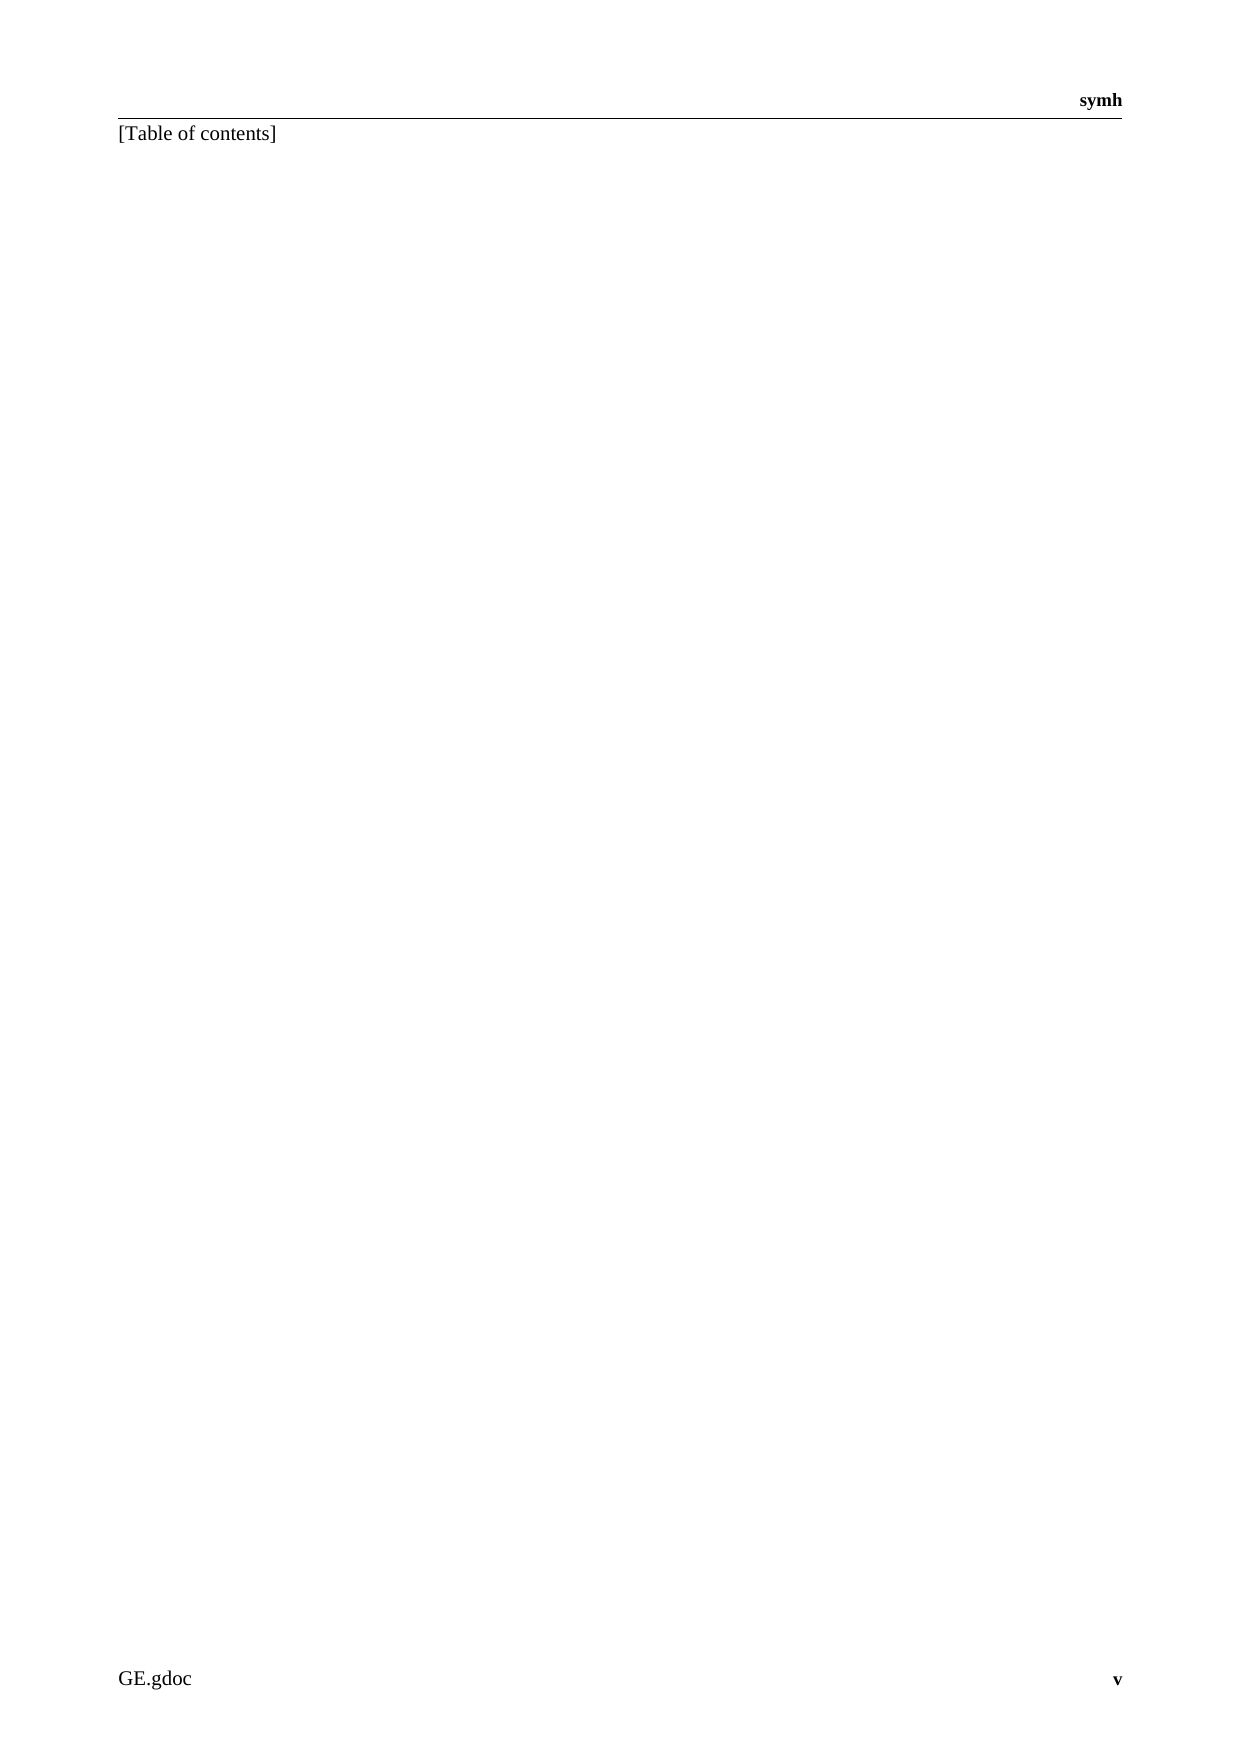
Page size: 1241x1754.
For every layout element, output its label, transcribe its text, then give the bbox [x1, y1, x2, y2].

text [Table of contents] [118, 119, 1122, 144]
